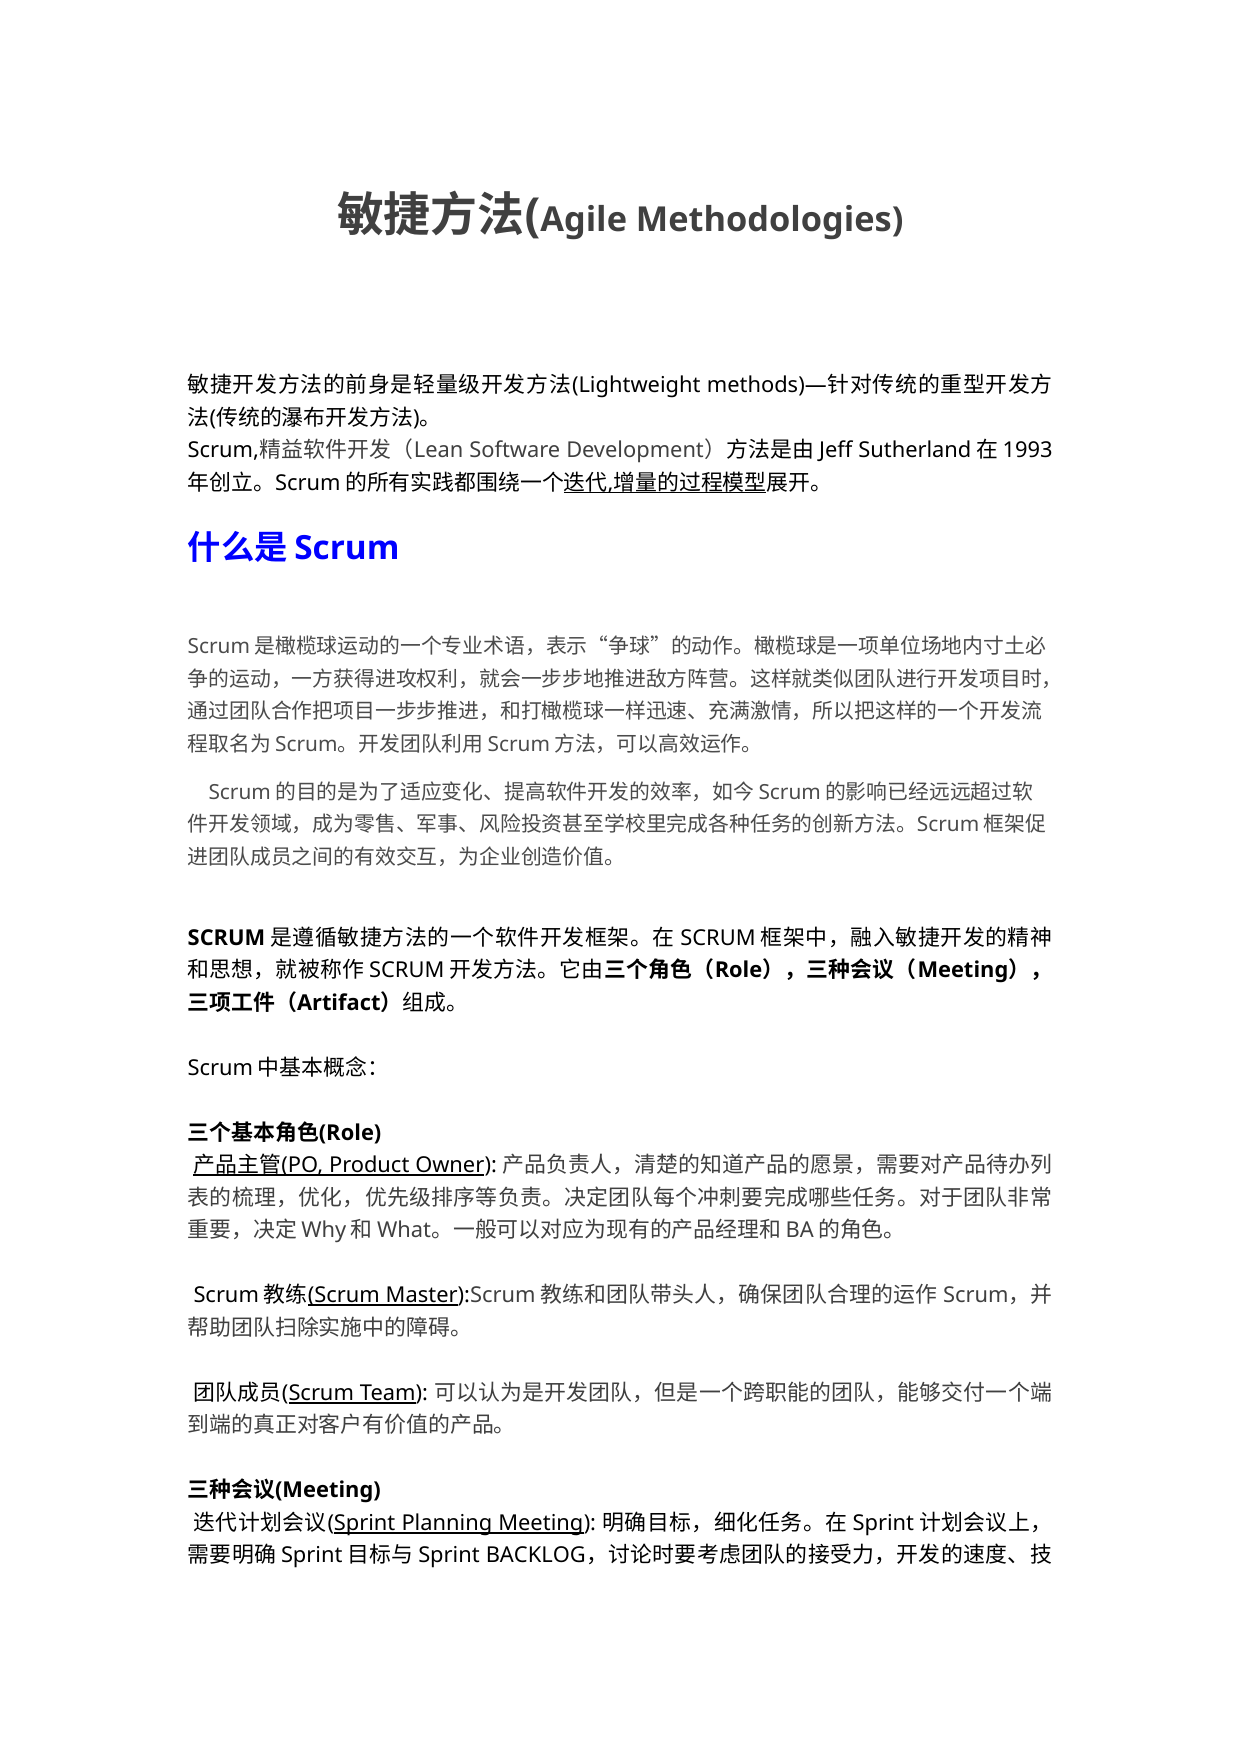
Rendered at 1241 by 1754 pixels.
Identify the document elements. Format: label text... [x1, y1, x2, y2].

text Scrum中基本概念： [187, 1049, 1053, 1082]
text 三种会议(Meeting) [187, 1472, 1053, 1504]
text Scrum,精益软件开发（Lean Software Development）方法是由Jeff Sutherland在1993年创立。Scrum的所有实践都围绕一个迭代,增量的过程模型展开。 [187, 432, 1053, 497]
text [187, 1504, 1053, 1569]
text 敏捷开发方法的前身是轻量级开发方法(Lightweight methods)—针对传统的重型开发方法(传统的瀑布开发方法)。 [187, 367, 1053, 432]
subtitle 什么是Scrum [187, 512, 1053, 577]
text Scrum教练(Scrum Master):Scrum教练和团队带头人，确保团队合理的运作Scrum，并帮助团队扫除实施中的障碍。 [187, 1277, 1053, 1342]
text Scrum是橄榄球运动的一个专业术语，表示“争球”的动作。橄榄球是一项单位场地内寸土必争的运动，一方获得进攻权利，就会一步步地推进敌方阵营。这样就类似团队进行开发项目时，通过团队合作把项目一步步推进，和打橄榄球一样迅速、充满激情，所以把这样的一个开发流程取名为Scrum。开发团队利用Scrum方法，可以高效运作。 [187, 628, 1053, 758]
text SCRUM是遵循敏捷方法的一个软件开发框架。在SCRUM框架中，融入敏捷开发的精神和思想，就被称作SCRUM开发方法。它由三个角色（Role），三种会议（Meeting），三项工件（Artifact）组成。 [187, 919, 1053, 1017]
subtitle 敏捷方法(Agile Methodologies) [187, 162, 1053, 259]
text 团队成员(Scrum Team): 可以认为是开发团队，但是一个跨职能的团队，能够交付一个端到端的真正对客户有价值的产品。 [187, 1374, 1053, 1439]
text Scrum的目的是为了适应变化、提高软件开发的效率，如今Scrum的影响已经远远超过软件开发领域，成为零售、军事、风险投资甚至学校里完成各种任务的创新方法。Scrum框架促进团队成员之间的有效交互，为企业创造价值。 [187, 774, 1053, 871]
text 三个基本角色(Role) [187, 1114, 1053, 1147]
text 产品主管(PO, Product Owner): 产品负责人，清楚的知道产品的愿景，需要对产品待办列表的梳理，优化，优先级排序等负责。决定团队每个冲刺要完成哪些任务。对于团队非常重要，决定Why和What。一般可以对应为现有的产品经理和BA的角色。 [187, 1147, 1053, 1244]
